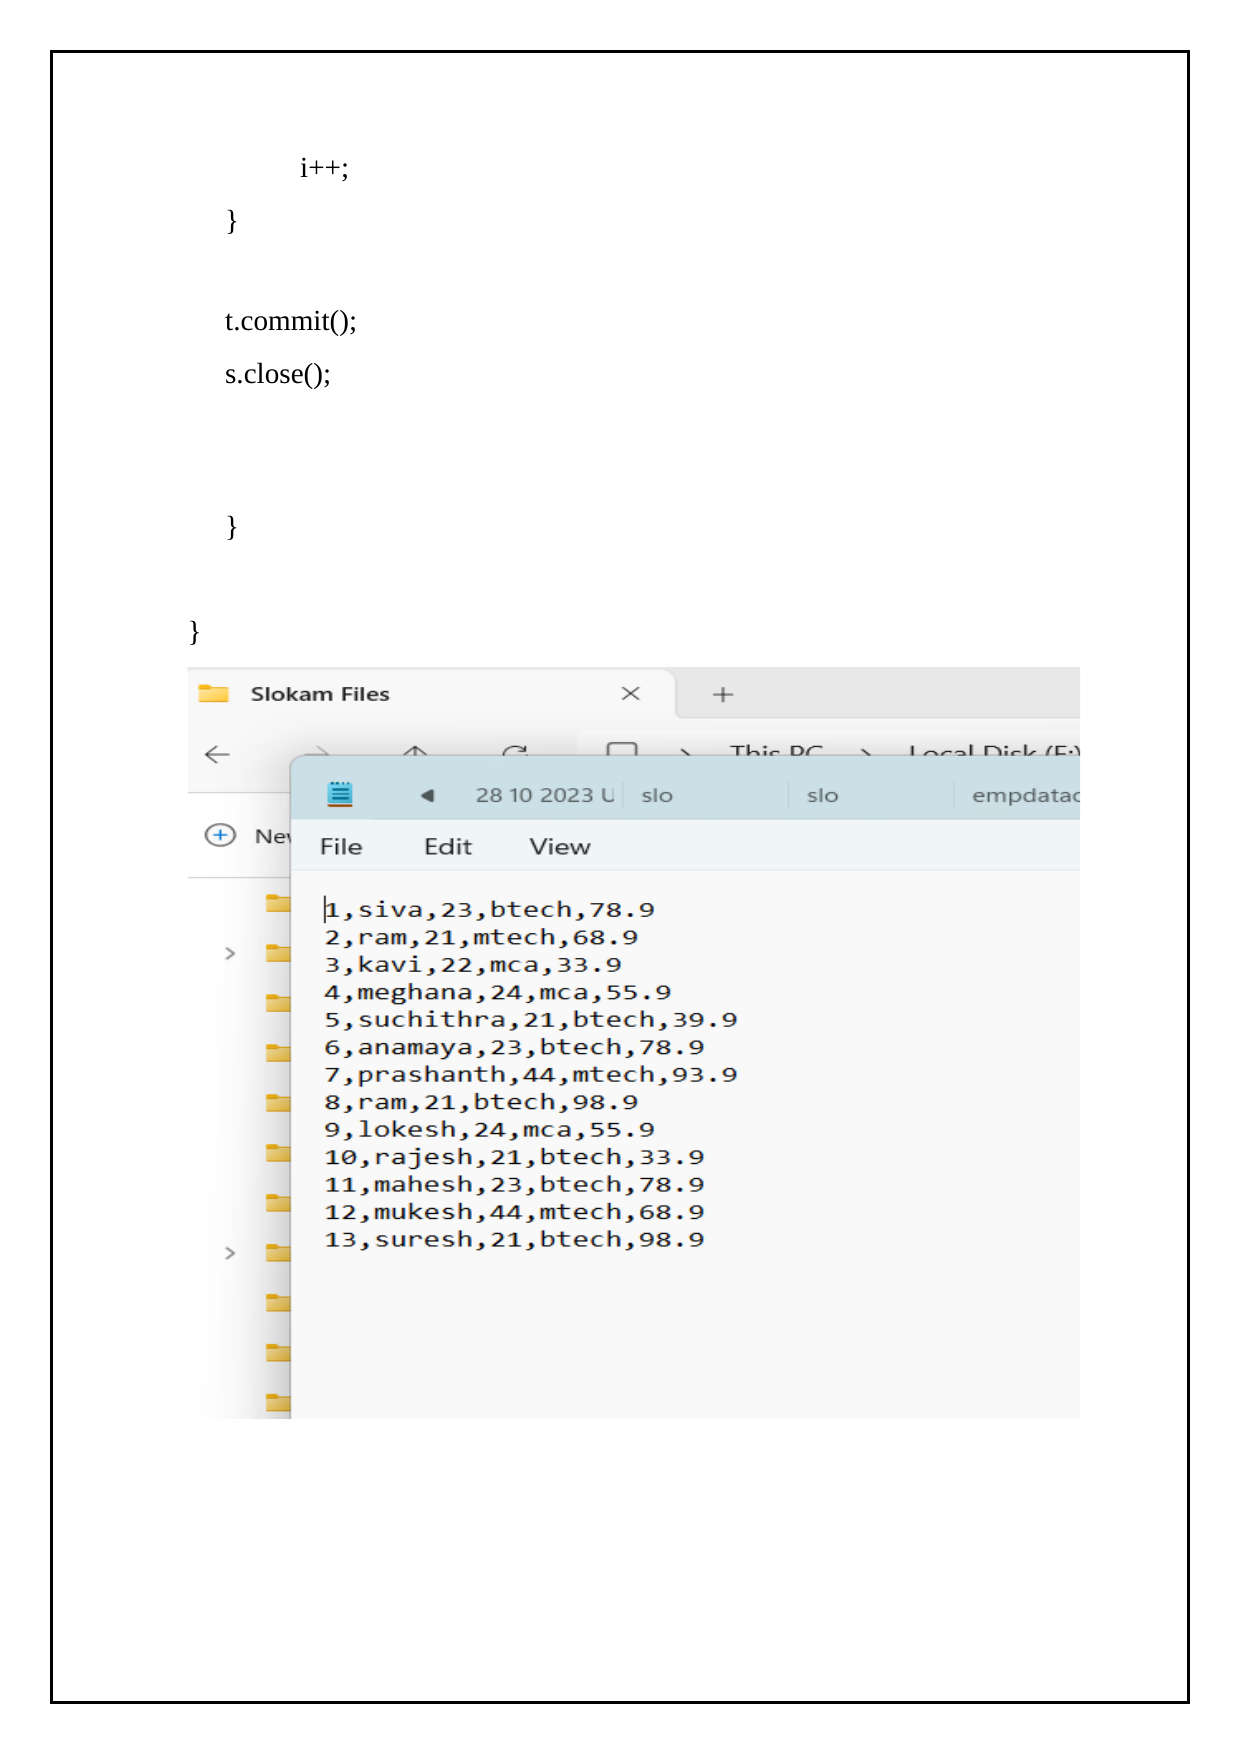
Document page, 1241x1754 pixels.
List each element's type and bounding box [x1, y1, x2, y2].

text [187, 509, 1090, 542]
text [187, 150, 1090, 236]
picture [187, 667, 1080, 1419]
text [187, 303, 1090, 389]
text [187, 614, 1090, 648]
